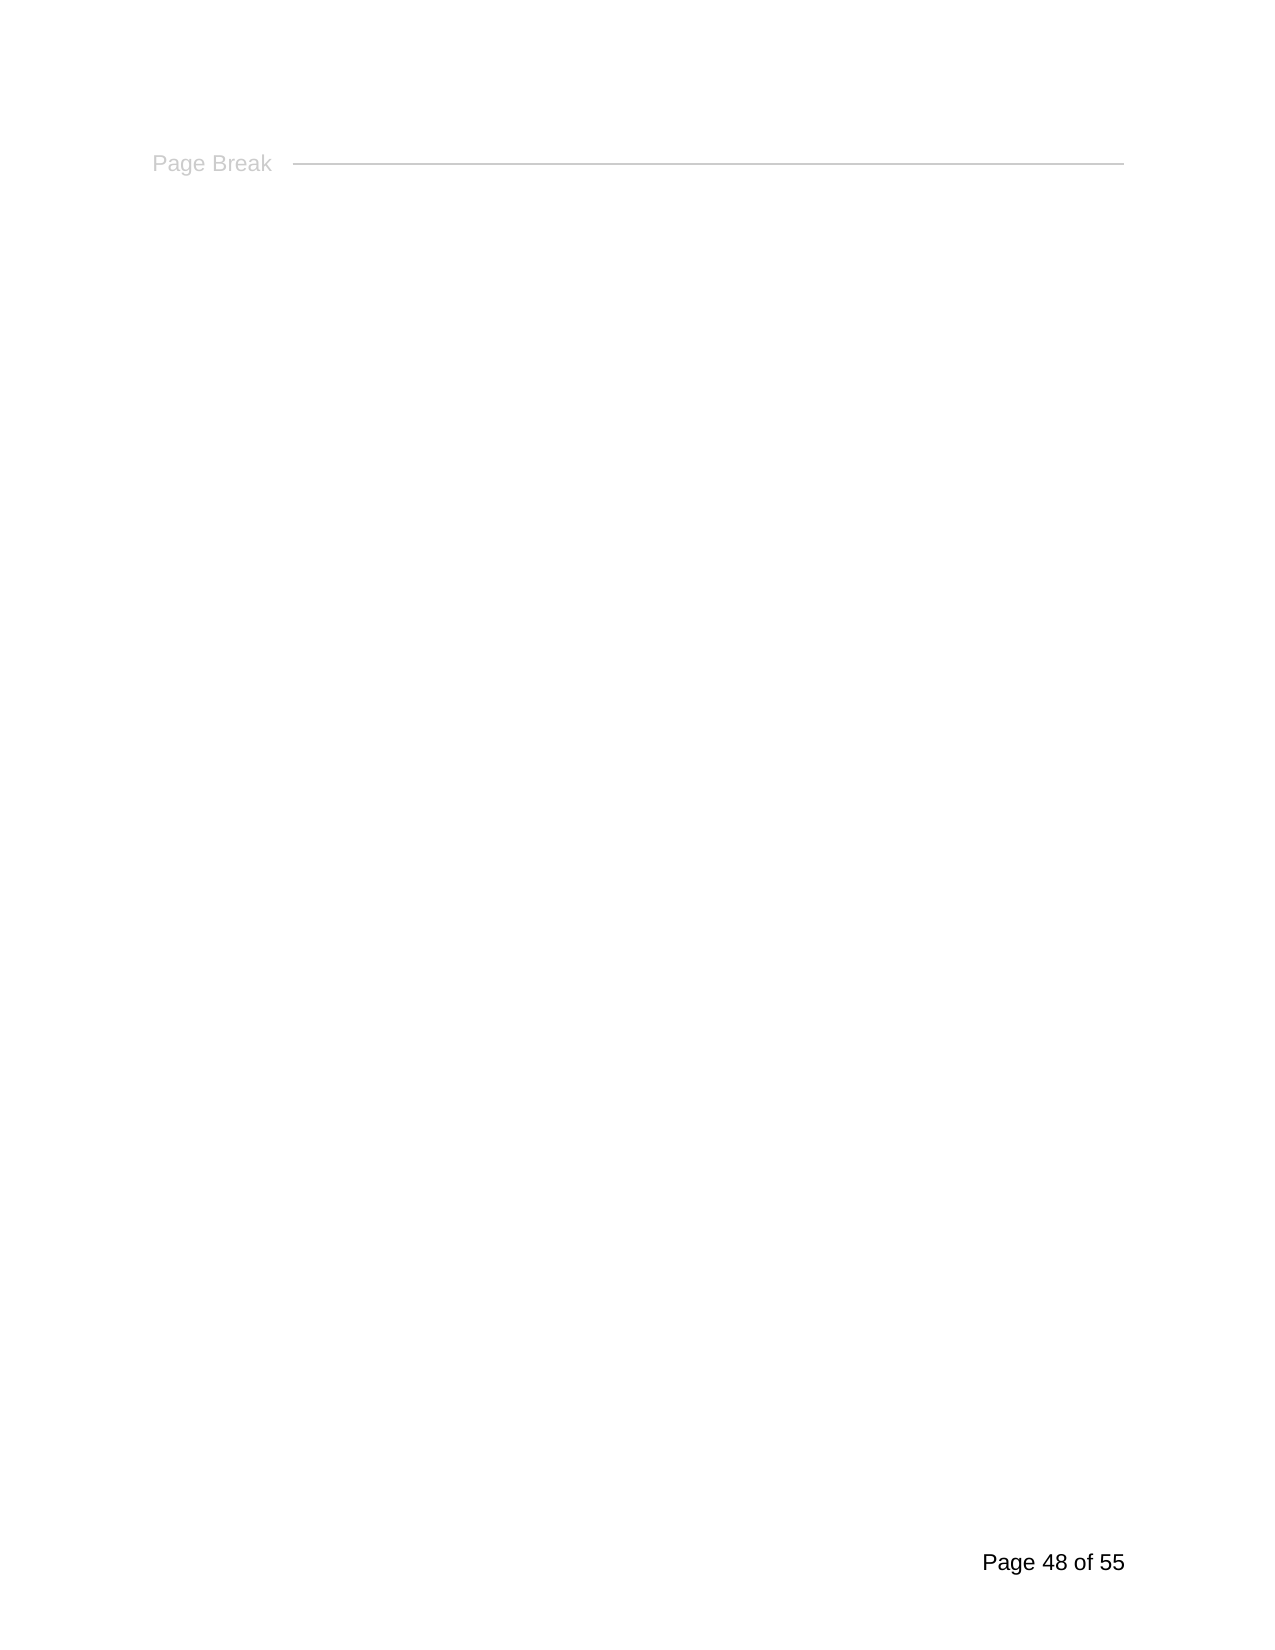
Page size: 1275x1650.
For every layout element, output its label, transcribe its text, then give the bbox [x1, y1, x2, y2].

table_header Page Break [151, 150, 291, 190]
table_header [291, 150, 1125, 190]
